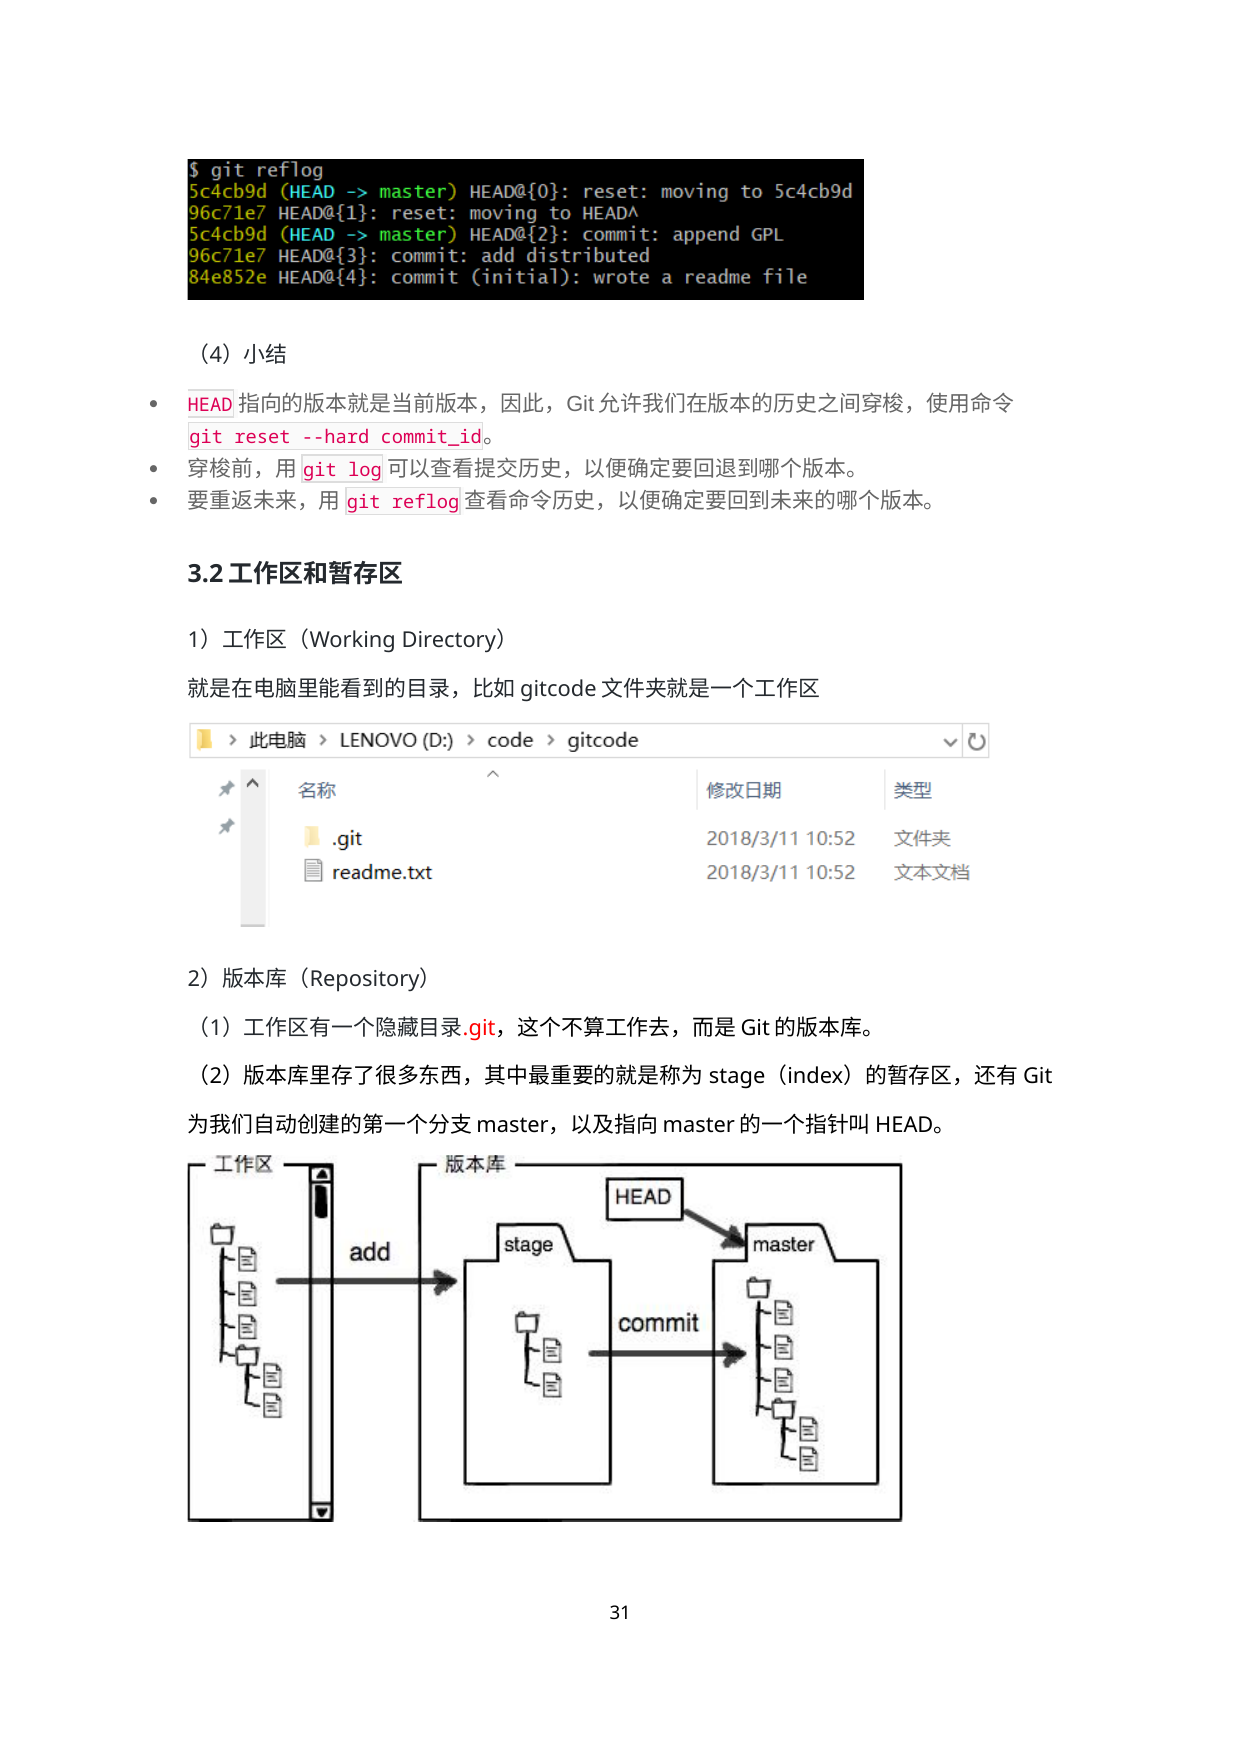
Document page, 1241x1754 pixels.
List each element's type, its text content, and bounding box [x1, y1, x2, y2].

text （2）版本库里存了很多东西，其中最重要的就是称为stage（index）的暂存区，还有Git为我们自动创建的第一个分支master，以及指向master的一个指针叫HEAD。 [187, 1058, 1053, 1139]
picture [187, 159, 864, 300]
text 2）版本库（Repository） [187, 961, 1053, 994]
text （1）工作区有一个隐藏目录.git，这个不算工作去，而是Git的版本库。 [187, 1009, 1053, 1042]
picture [187, 718, 1002, 927]
text （4）小结 [187, 337, 1053, 370]
list HEAD指向的版本就是当前版本，因此，Git允许我们在版本的历史之间穿梭，使用命令git reset --hard commit_id。 [150, 386, 1053, 451]
text 3.2工作区和暂存区 [187, 539, 1053, 604]
text 1）工作区（Working Directory） [187, 622, 1053, 654]
text 就是在电脑里能看到的目录，比如gitcode文件夹就是一个工作区 [187, 670, 1053, 703]
list 要重返未来，用git reflog查看命令历史，以便确定要回到未来的哪个版本。 [150, 483, 1053, 516]
picture [187, 1155, 903, 1522]
list 穿梭前，用git log可以查看提交历史，以便确定要回退到哪个版本。 [150, 451, 1053, 483]
